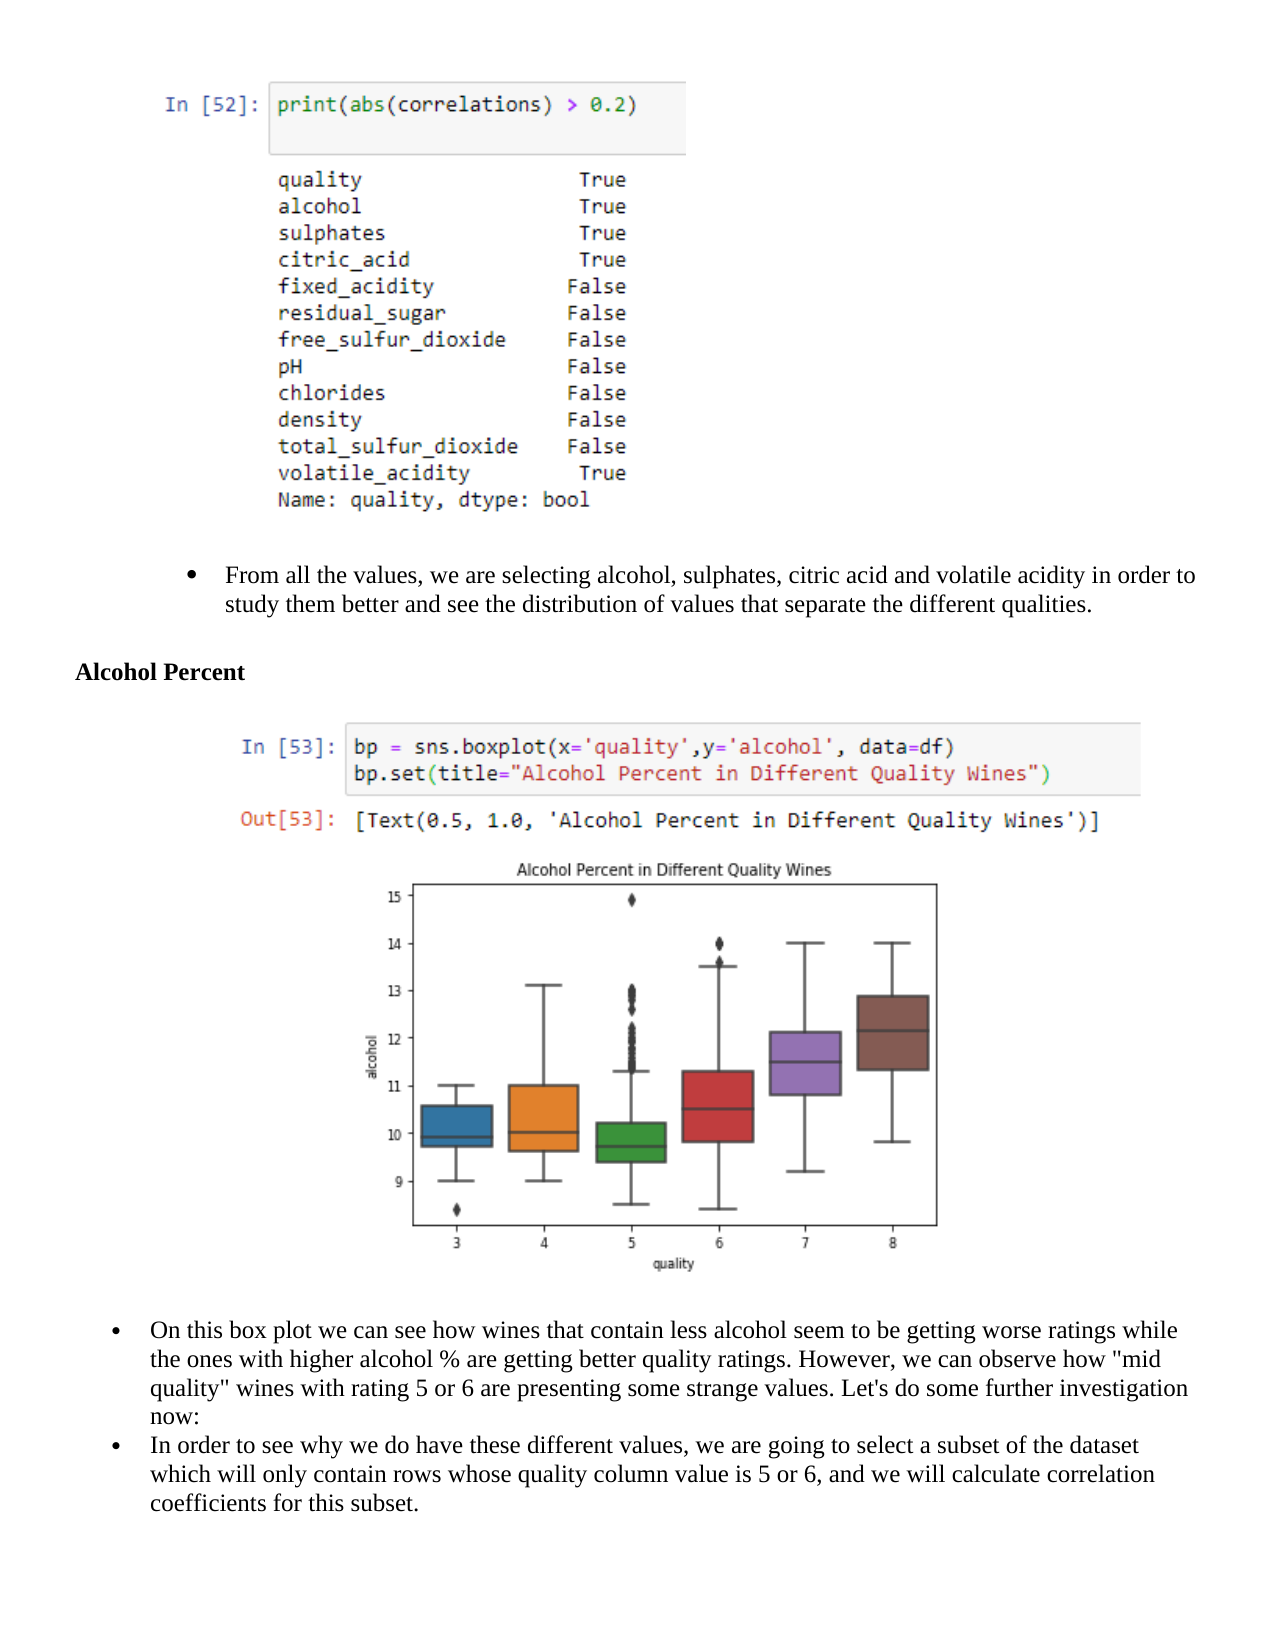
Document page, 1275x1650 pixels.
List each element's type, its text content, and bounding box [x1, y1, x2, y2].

list In order to see why we do have these different values, we are going to select a subset of the dataset which will only contain rows whose quality column value is 5 or 6, and we will calculate correlation coefficients for this subset. [112, 1430, 1200, 1516]
picture [150, 75, 686, 532]
list On this box plot we can see how wines that contain less alcohol seem to be getting worse ratings while the ones with higher alcohol % are getting better quality ratings. However, we can observe how "mid quality" wines with rating 5 or 6 are presenting some strange values. Let's do some further investigation now: [112, 1315, 1200, 1430]
subtitle Alcohol Percent [75, 657, 1200, 685]
list From all the values, we are selecting alcohol, sulphates, citric acid and volatile acidity in order to study them better and see the distribution of values that separate the different qualities. [187, 560, 1200, 618]
picture [225, 718, 1141, 1286]
